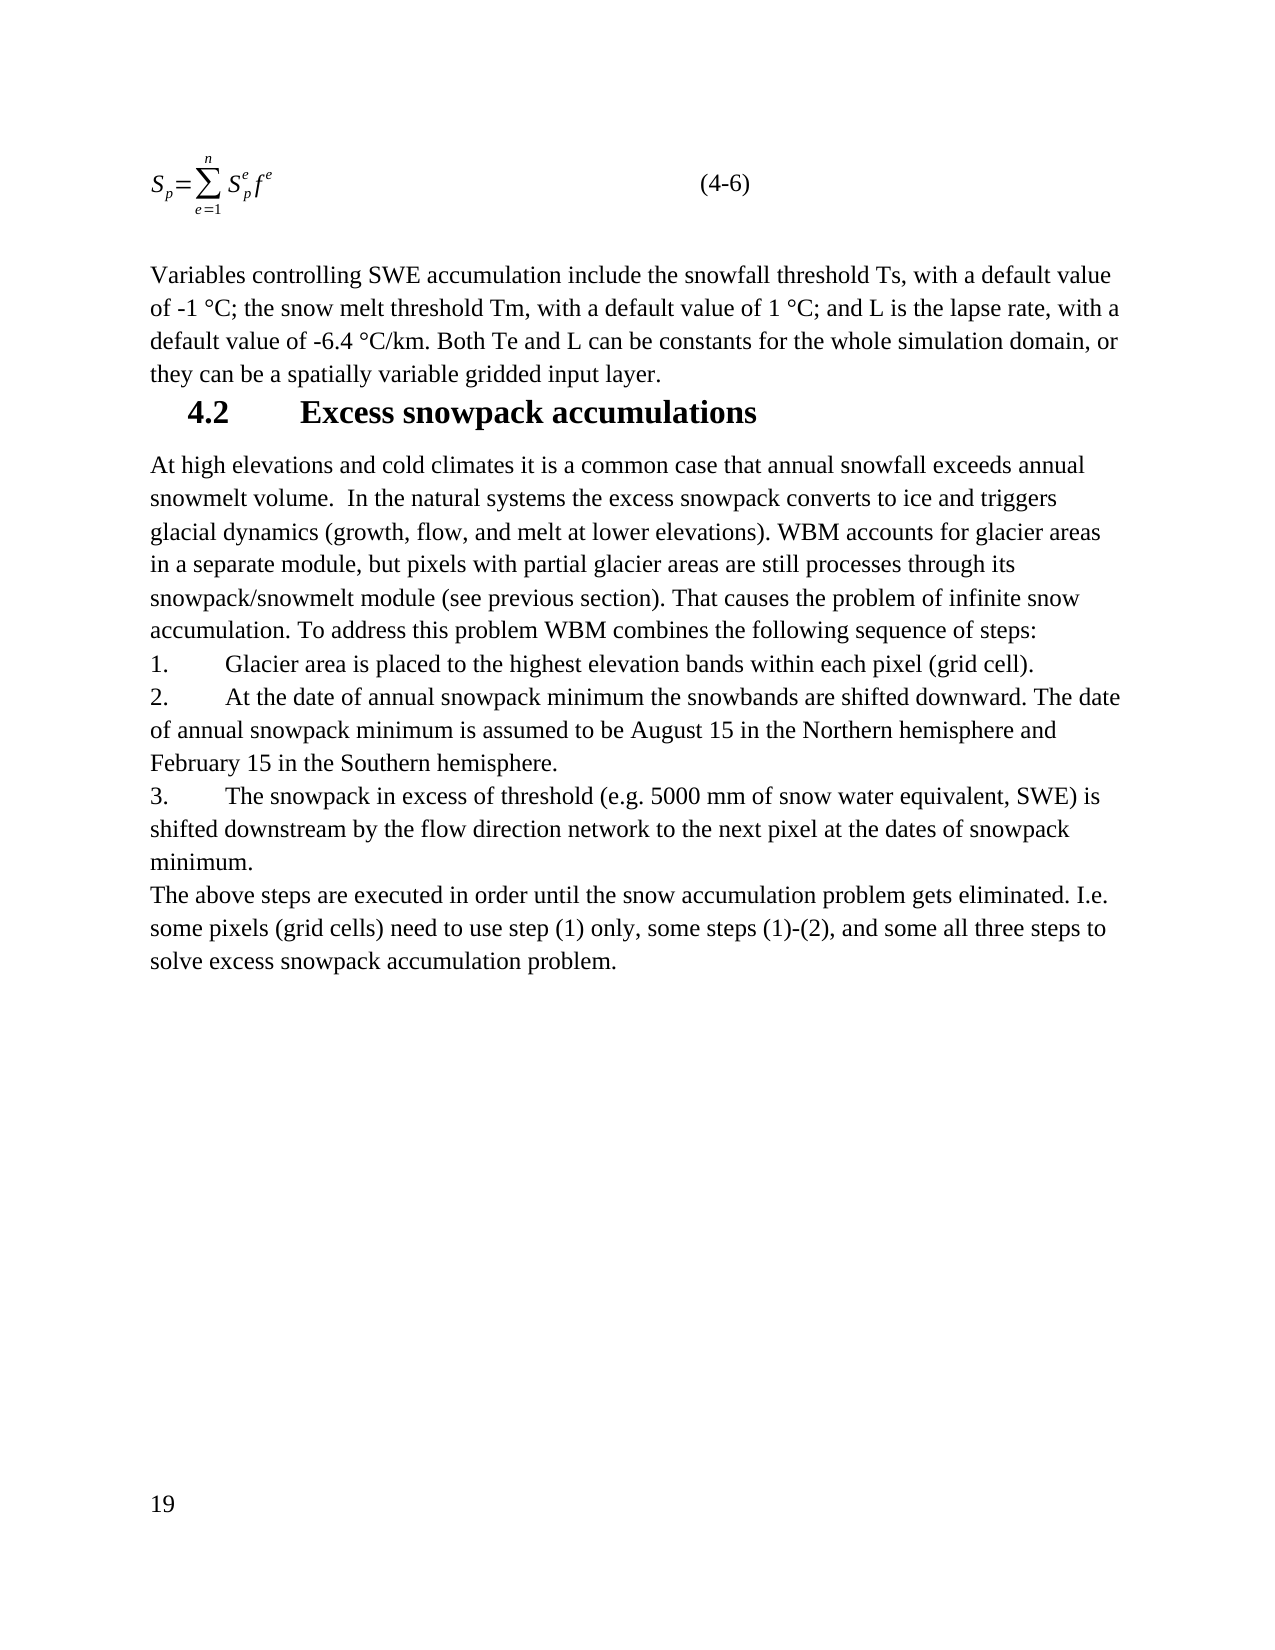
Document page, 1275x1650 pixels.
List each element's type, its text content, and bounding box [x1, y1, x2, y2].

list Excess snowpack accumulations [187, 392, 1125, 431]
text At high elevations and cold climates it is a common case that annual snowfall exceeds annual snowmelt volume. In the natural systems the excess snowpack converts to ice and triggers glacial dynamics (growth, flow, and melt at lower elevations). WBM accounts for glacier areas in a separate module, but pixels with partial glacier areas are still processes through its snowpack/snowmelt module (see previous section). That causes the problem of infinite snow accumulation. To address this problem WBM combines the following sequence of steps: [150, 451, 1125, 644]
text The above steps are executed in order until the snow accumulation problem gets eliminated. I.e. some pixels (grid cells) need to use step (1) only, some steps (1)-(2), and some all three steps to solve excess snowpack accumulation problem. [150, 880, 1125, 974]
list Glacier area is placed to the highest elevation bands within each pixel (grid cell). [150, 649, 1125, 677]
text Variables controlling SWE accumulation include the snowfall threshold Ts, with a default value of -1 °C; the snow melt threshold Tm, with a default value of 1 °C; and L is the lapse rate, with a default value of -6.4 °C/km. Both Te and L can be constants for the whole simulation domain, or they can be a spatially variable gridded input layer. [150, 260, 1125, 388]
list At the date of annual snowpack minimum the snowbands are shifted downward. The date of annual snowpack minimum is assumed to be August 15 in the Northern hemisphere and February 15 in the Southern hemisphere. [150, 682, 1125, 776]
text (4-6) [150, 150, 1125, 217]
list The snowpack in excess of threshold (e.g. 5000 mm of snow water equivalent, SWE) is shifted downstream by the flow direction network to the next pixel at the dates of snowpack minimum. [150, 781, 1125, 876]
